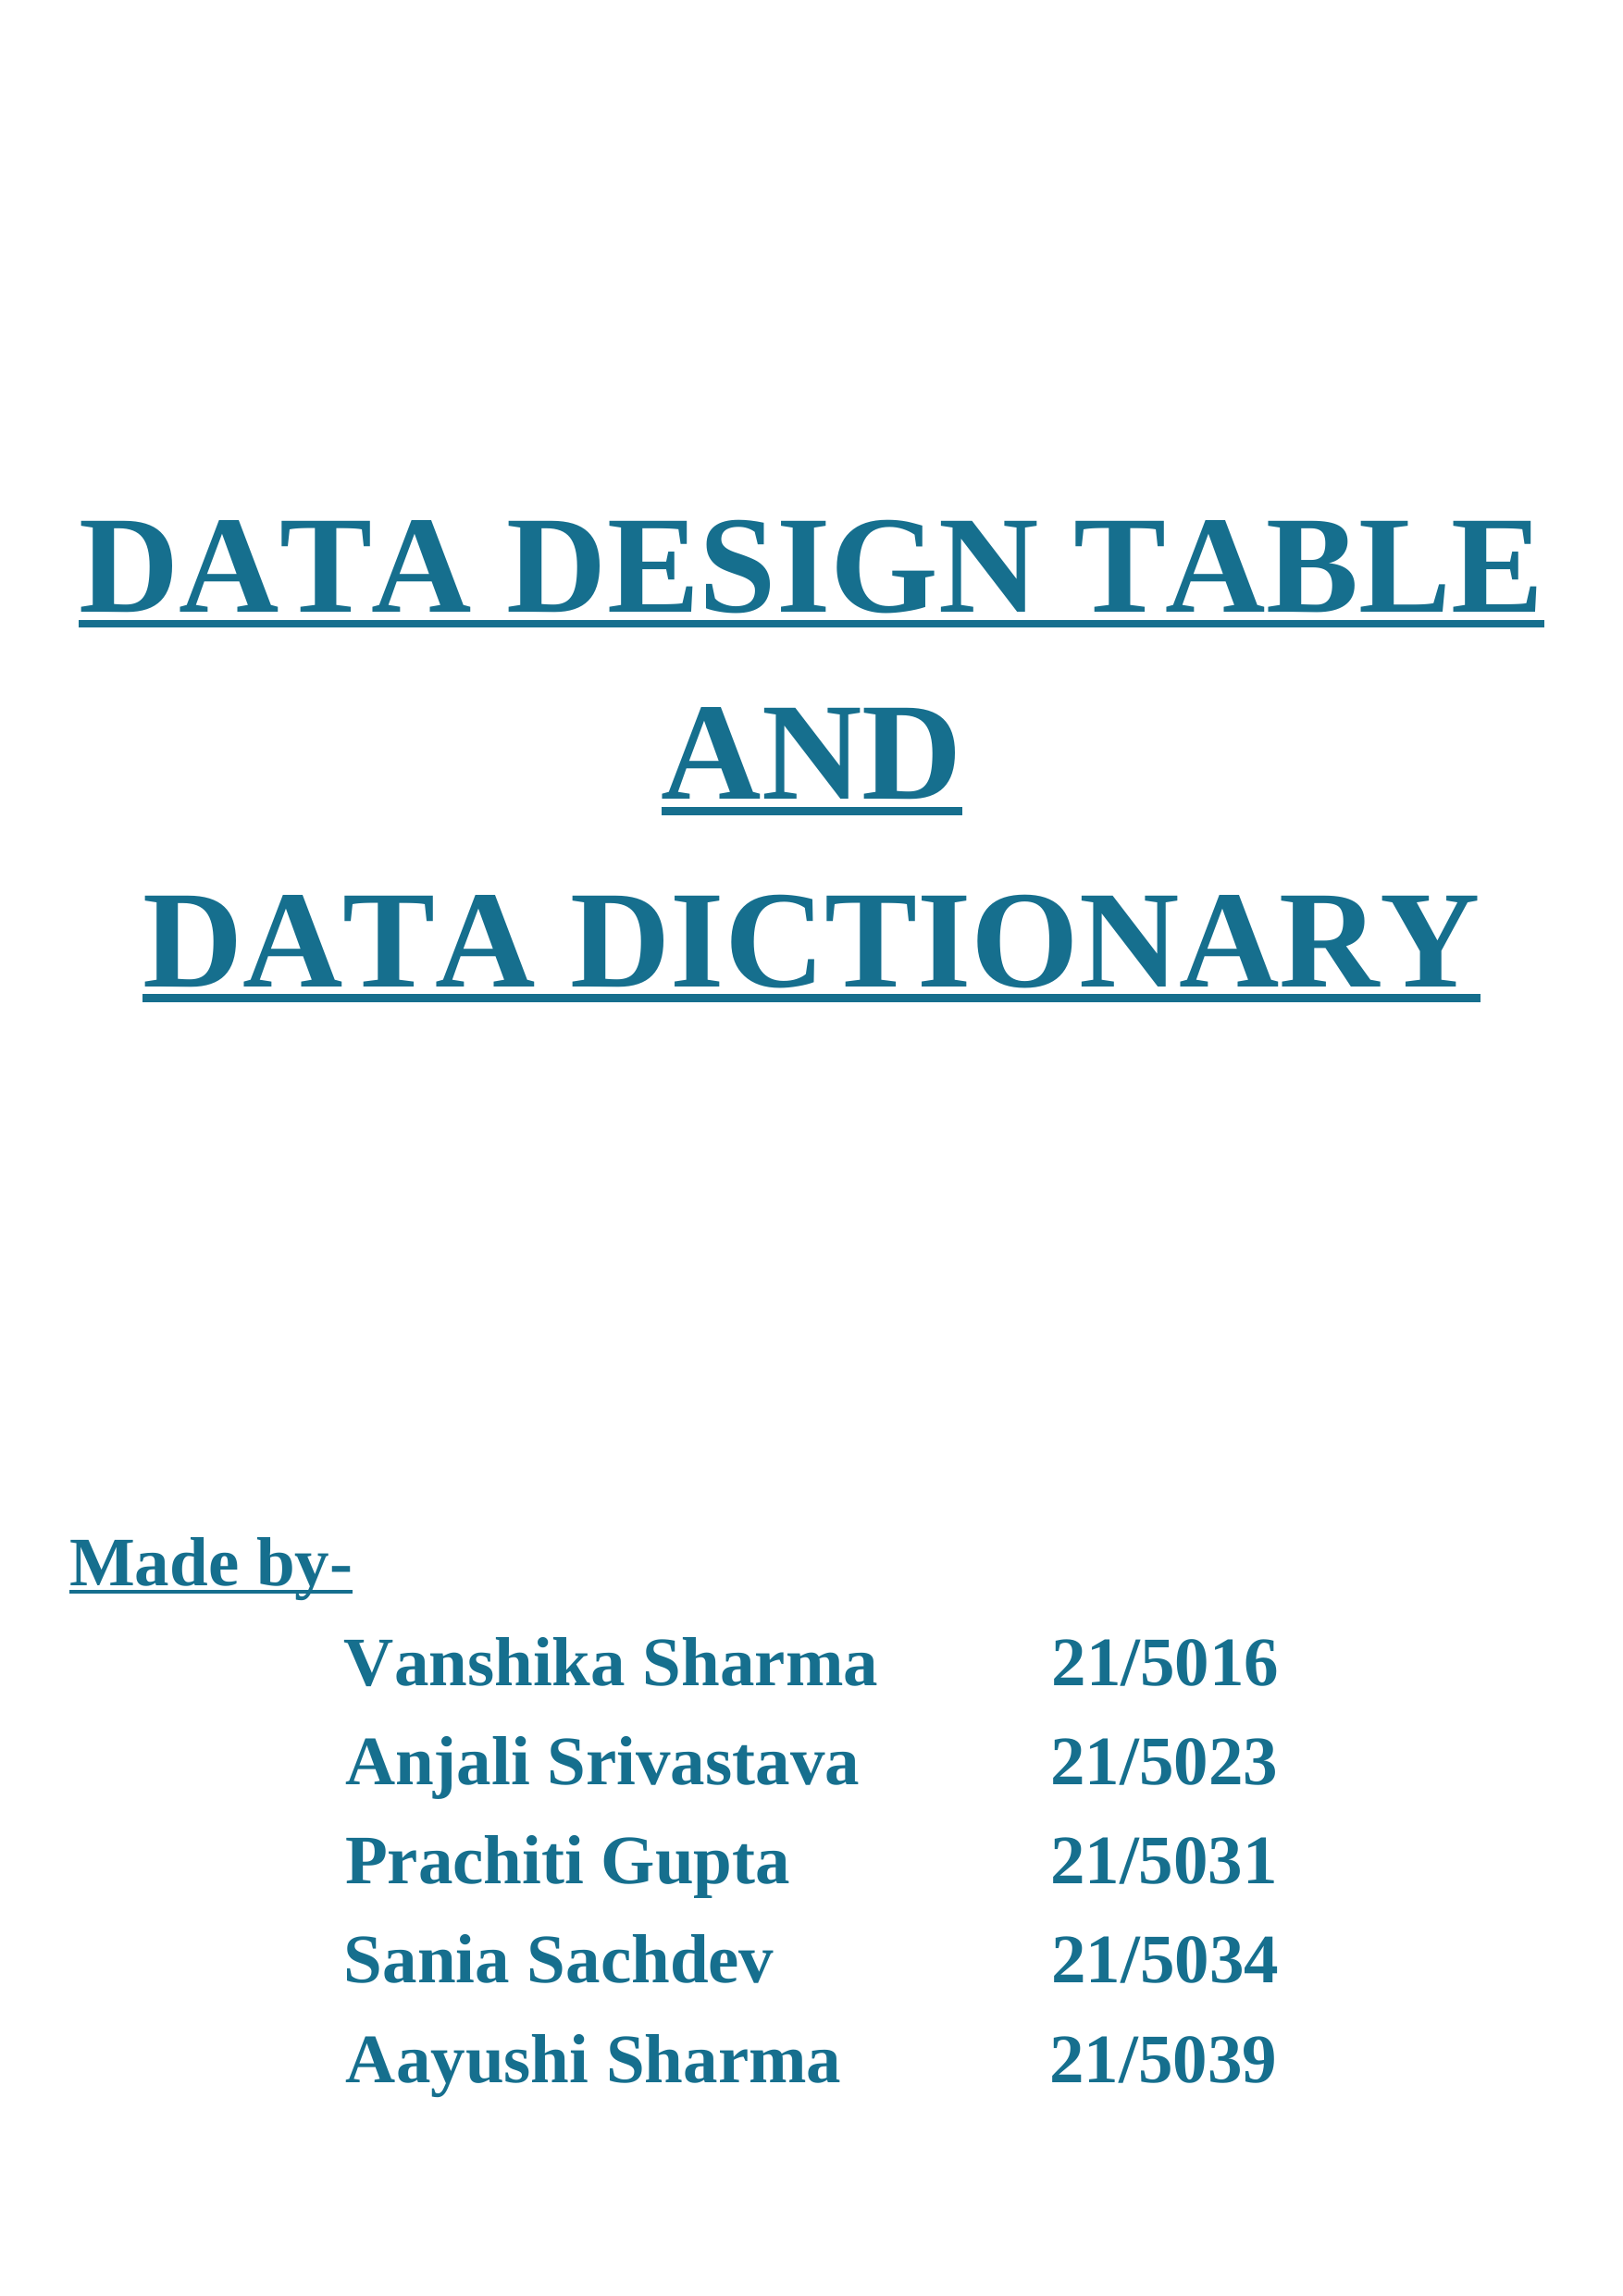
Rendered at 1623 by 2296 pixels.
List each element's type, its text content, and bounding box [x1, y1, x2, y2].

text Vanshika Sharma 21/5016 [69, 1620, 1554, 1700]
text Anjali Srivastava 21/5023 [69, 1719, 1554, 1799]
text DATA DICTIONARY [69, 857, 1554, 1016]
text Sania Sachdev 21/5034 [69, 1918, 1554, 1998]
text DATA DESIGN TABLE [69, 483, 1554, 642]
text Aayushi Sharma 21/5039 [69, 2017, 1554, 2097]
text Made by- [69, 1521, 1554, 1601]
text Prachiti Gupta 21/5031 [69, 1819, 1554, 1899]
text AND [69, 670, 1554, 829]
